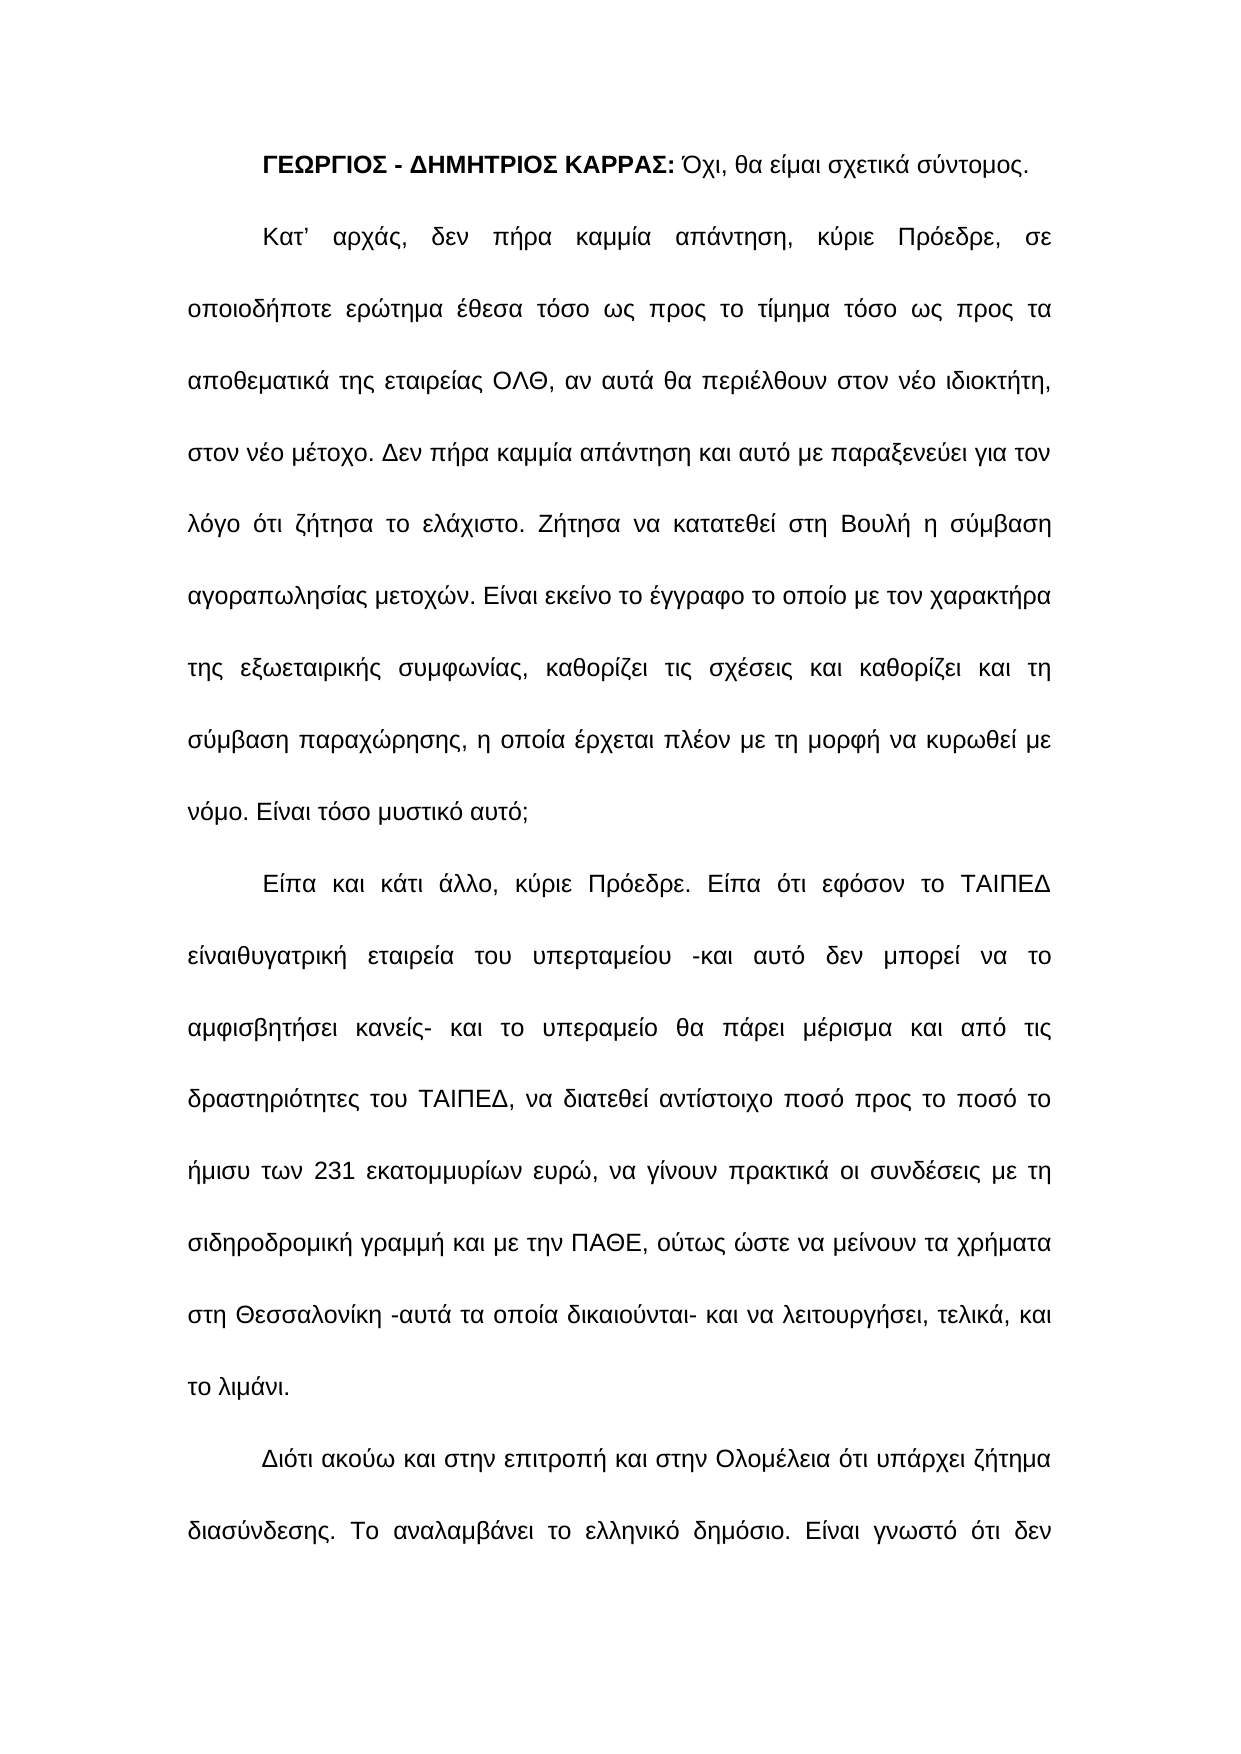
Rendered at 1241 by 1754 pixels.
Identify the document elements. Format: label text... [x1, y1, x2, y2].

text ΓΕΩΡΓΙΟΣ - ΔΗΜΗΤΡΙΟΣ ΚΑΡΡΑΣ: Όχι, θα είμαι σχετικά σύντομος. [187, 150, 1053, 179]
text Είπα και κάτι άλλο, κύριε Πρόεδρε. Είπα ότι εφόσον το ΤΑΙΠΕΔ είναιθυγατρική εταιρεία του υπερταμείου -και αυτό δεν μπορεί να το αμφισβητήσει κανείς- και το υπεραμείο θα πάρει μέρισμα και από τις δραστηριότητες του ΤΑΙΠΕΔ, να διατεθεί αντίστοιχο ποσό προς το ποσό το ήμισυ των 231 εκατομμυρίων ευρώ, να γίνουν πρακτικά οι συνδέσεις με τη σιδηροδρομική γραμμή και με την ΠΑΘΕ, ούτως ώστε να μείνουν τα χρήματα στη Θεσσαλονίκη -αυτά τα οποία δικαιούνται- και να λειτουργήσει, τελικά, και το λιμάνι. [187, 869, 1053, 1401]
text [187, 1444, 1053, 1544]
text Κατ’ αρχάς, δεν πήρα καμμία απάντηση, κύριε Πρόεδρε, σε οποιοδήποτε ερώτημα έθεσα τόσο ως προς το τίμημα τόσο ως προς τα αποθεματικά της εταιρείας ΟΛΘ, αν αυτά θα περιέλθουν στον νέο ιδιοκτήτη, στον νέο μέτοχο. Δεν πήρα καμμία απάντηση και αυτό με παραξενεύει για τον λόγο ότι ζήτησα το ελάχιστο. Ζήτησα να κατατεθεί στη Βουλή η σύμβαση αγοραπωλησίας μετοχών. Είναι εκείνο το έγγραφο το οποίο με τον χαρακτήρα της εξωεταιρικής συμφωνίας, καθορίζει τις σχέσεις και καθορίζει και τη σύμβαση παραχώρησης, η οποία έρχεται πλέον με τη μορφή να κυρωθεί με νόμο. Είναι τόσο μυστικό αυτό; [187, 222, 1053, 826]
